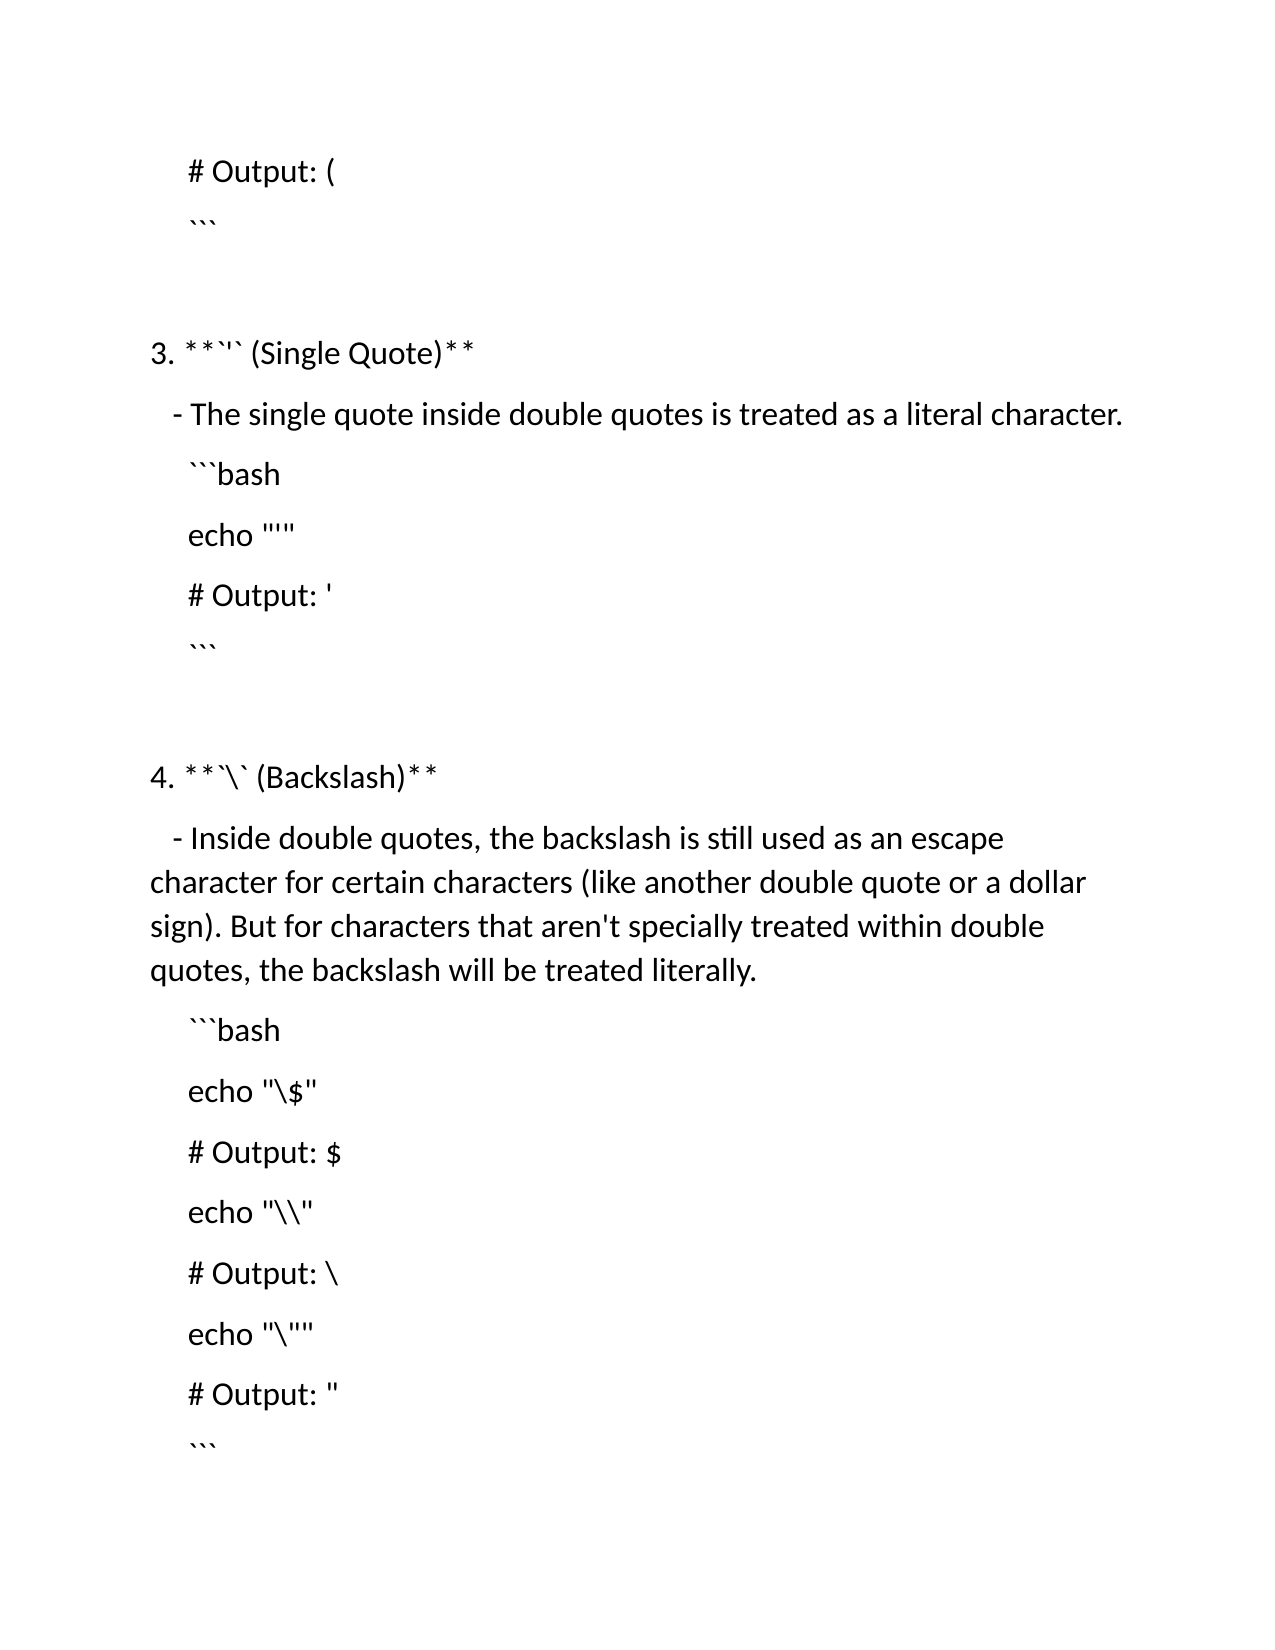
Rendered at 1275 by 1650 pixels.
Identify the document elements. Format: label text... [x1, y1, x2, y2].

text - Inside double quotes, the backslash is still used as an escape character for certain characters (like another double quote or a dollar sign). But for characters that aren't specially treated within double quotes, the backslash will be treated literally. [150, 817, 1125, 989]
text ``` [150, 635, 1125, 676]
text 4. **`\` (Backslash)** [150, 756, 1125, 797]
text # Output: $ [150, 1131, 1125, 1171]
text 3. **`'` (Single Quote)** [150, 332, 1125, 373]
text # Output: ' [150, 574, 1125, 615]
text ```bash [150, 1009, 1125, 1050]
text # Output: \ [150, 1252, 1125, 1293]
text echo "\"" [150, 1312, 1125, 1353]
text echo "\\" [150, 1191, 1125, 1232]
text # Output: ( [150, 150, 1125, 191]
text echo "\$" [150, 1070, 1125, 1111]
text echo "'" [150, 514, 1125, 554]
text # Output: " [150, 1373, 1125, 1414]
text ``` [150, 211, 1125, 251]
text ``` [150, 1434, 1125, 1474]
text ```bash [150, 453, 1125, 494]
text - The single quote inside double quotes is treated as a literal character. [150, 392, 1125, 433]
